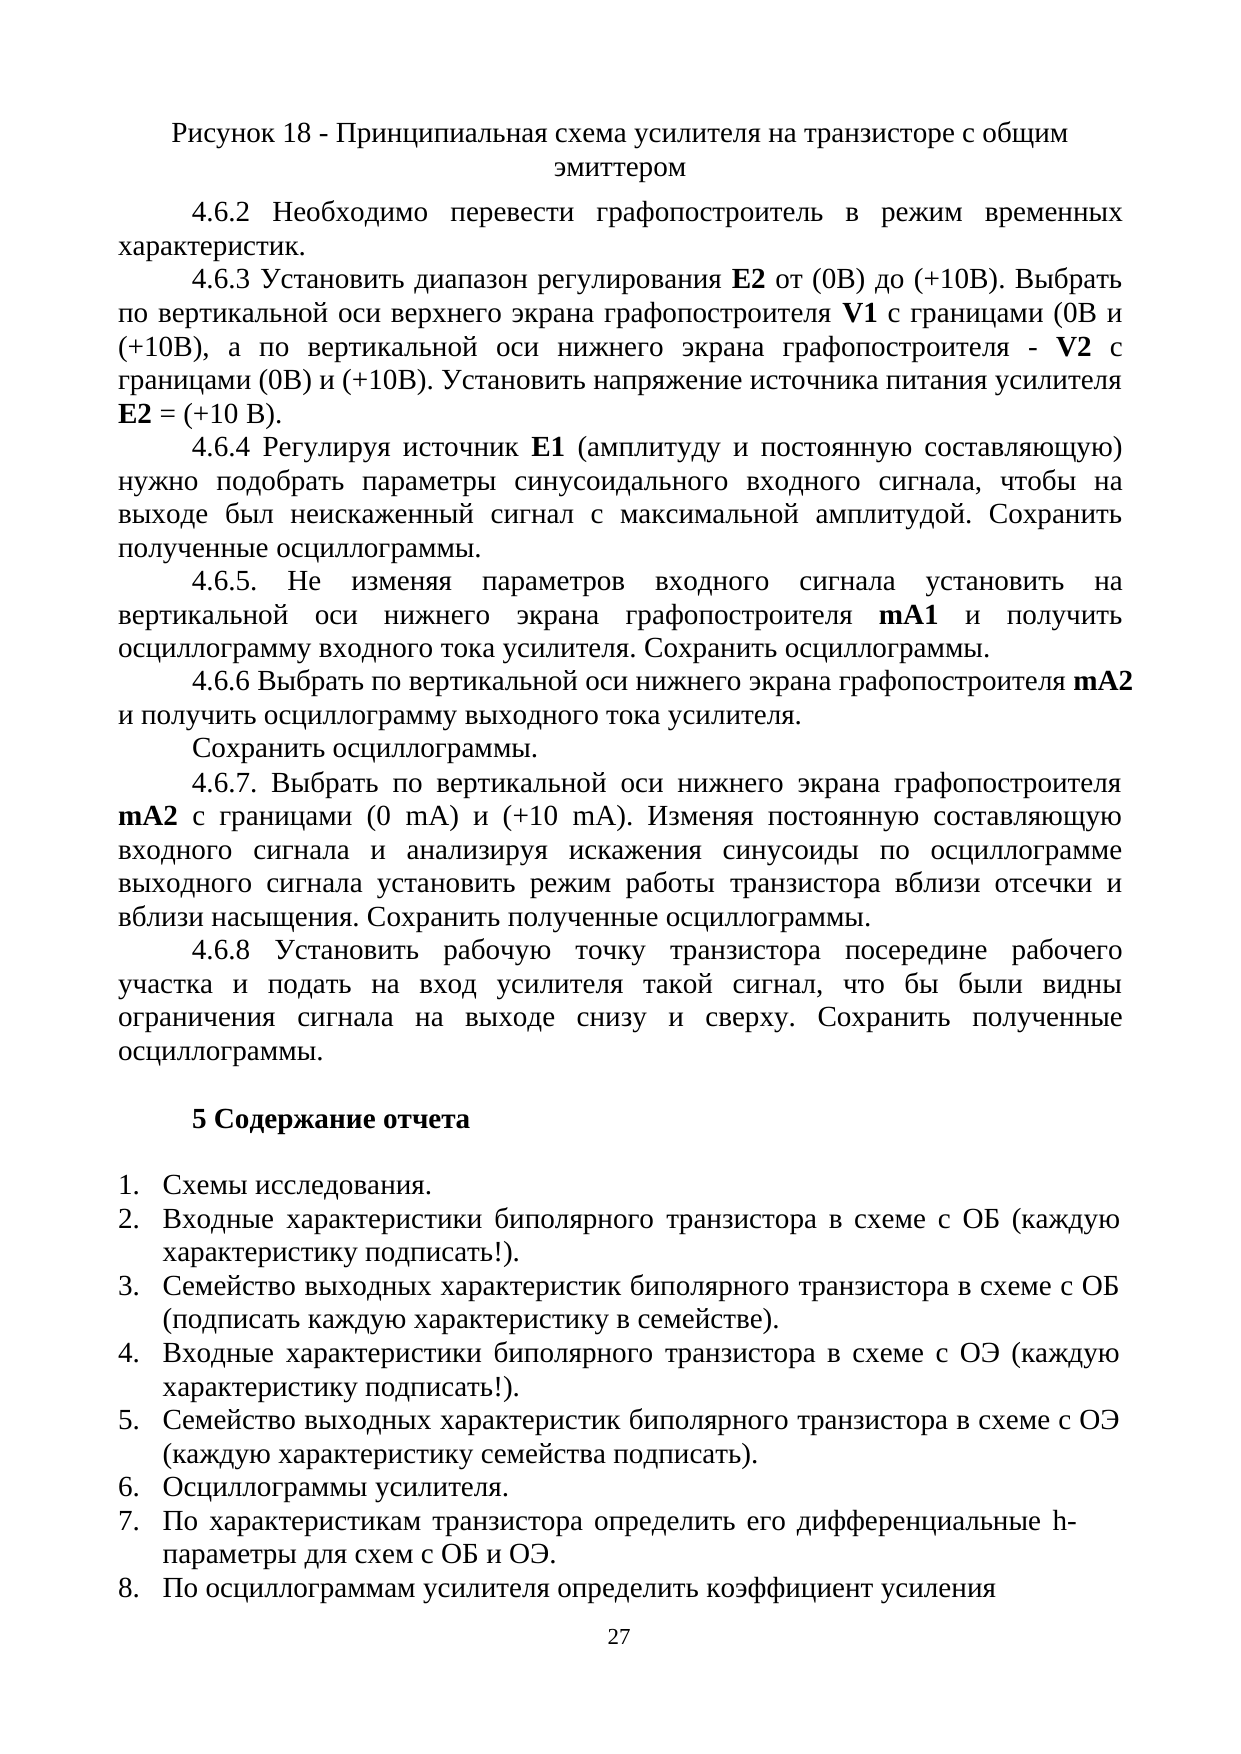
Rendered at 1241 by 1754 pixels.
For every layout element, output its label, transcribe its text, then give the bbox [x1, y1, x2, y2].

list Семейство выходных характеристик биполярного транзистора в схеме с ОЭ (каждую характеристику семейства подписать). [118, 1402, 1123, 1469]
list Входные характеристики биполярного транзистора в схеме с ОЭ (каждую характеристику подписать!). [118, 1335, 1122, 1402]
list Семейство выходных характеристик биполярного транзистора в схеме с ОБ (подписать каждую характеристику в семействе). [118, 1268, 1122, 1335]
list По характеристикам транзистора определить его дифференциальные h- параметры для схем с ОБ и ОЭ. [118, 1503, 1123, 1570]
text Рисунок 18 - Принципиальная схема усилителя на транзисторе с общим эмиттером [171, 115, 1069, 182]
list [118, 1570, 1123, 1603]
list Регулируя источник E1 (амплитуду и постоянную составляющую) нужно подобрать параметры синусоидального входного сигнала, чтобы на выходе был неискаженный сигнал с максимальной амплитудой. Сохранить полученные осциллограммы. [118, 429, 1123, 563]
text 4.6.7. Выбрать по вертикальной оси нижнего экрана графопостроителя mA2 с границами (0 mА) и (+10 mА). Изменяя постоянную составляющую входного сигнала и анализируя искажения синусоиды по осциллограмме выходного сигнала установить режим работы транзистора вблизи отсечки и вблизи насыщения. Сохранить полученные осциллограммы. [118, 765, 1123, 932]
text 4.6.8 Установить рабочую точку транзистора посередине рабочего участка и подать на вход усилителя такой сигнал, что бы были видны ограничения сигнала на выходе снизу и сверху. Сохранить полученные осциллограммы. [118, 932, 1123, 1067]
text и получить осциллограмму выходного тока усилителя. [118, 698, 1153, 731]
list Установить диапазон регулирования E2 от (0В) до (+10В). Выбрать по вертикальной оси верхнего экрана графопостроителя V1 с границами (0В и (+10В), а по вертикальной оси нижнего экрана графопостроителя - V2 с границами (0В) и (+10В). Установить напряжение источника питания усилителя E2 = (+10 В). [118, 262, 1123, 429]
list Необходимо перевести графопостроитель в режим временных характеристик. [118, 194, 1122, 262]
text 4.6.6 Выбрать по вертикальной оси нижнего экрана графопостроителя mA2 [192, 664, 1153, 698]
text 4.6.5. Не изменяя параметров входного сигнала установить на вертикальной оси нижнего экрана графопостроителя mA1 и получить осциллограмму входного тока усилителя. Сохранить осциллограммы. [118, 563, 1123, 664]
text 5 Содержание отчета [192, 1101, 1153, 1134]
text Сохранить осциллограммы. [192, 731, 1153, 765]
list Схемы исследования. [118, 1167, 1153, 1201]
list Осциллограммы усилителя. [118, 1469, 1153, 1503]
list Входные характеристики биполярного транзистора в схеме с ОБ (каждую характеристику подписать!). [118, 1201, 1123, 1268]
